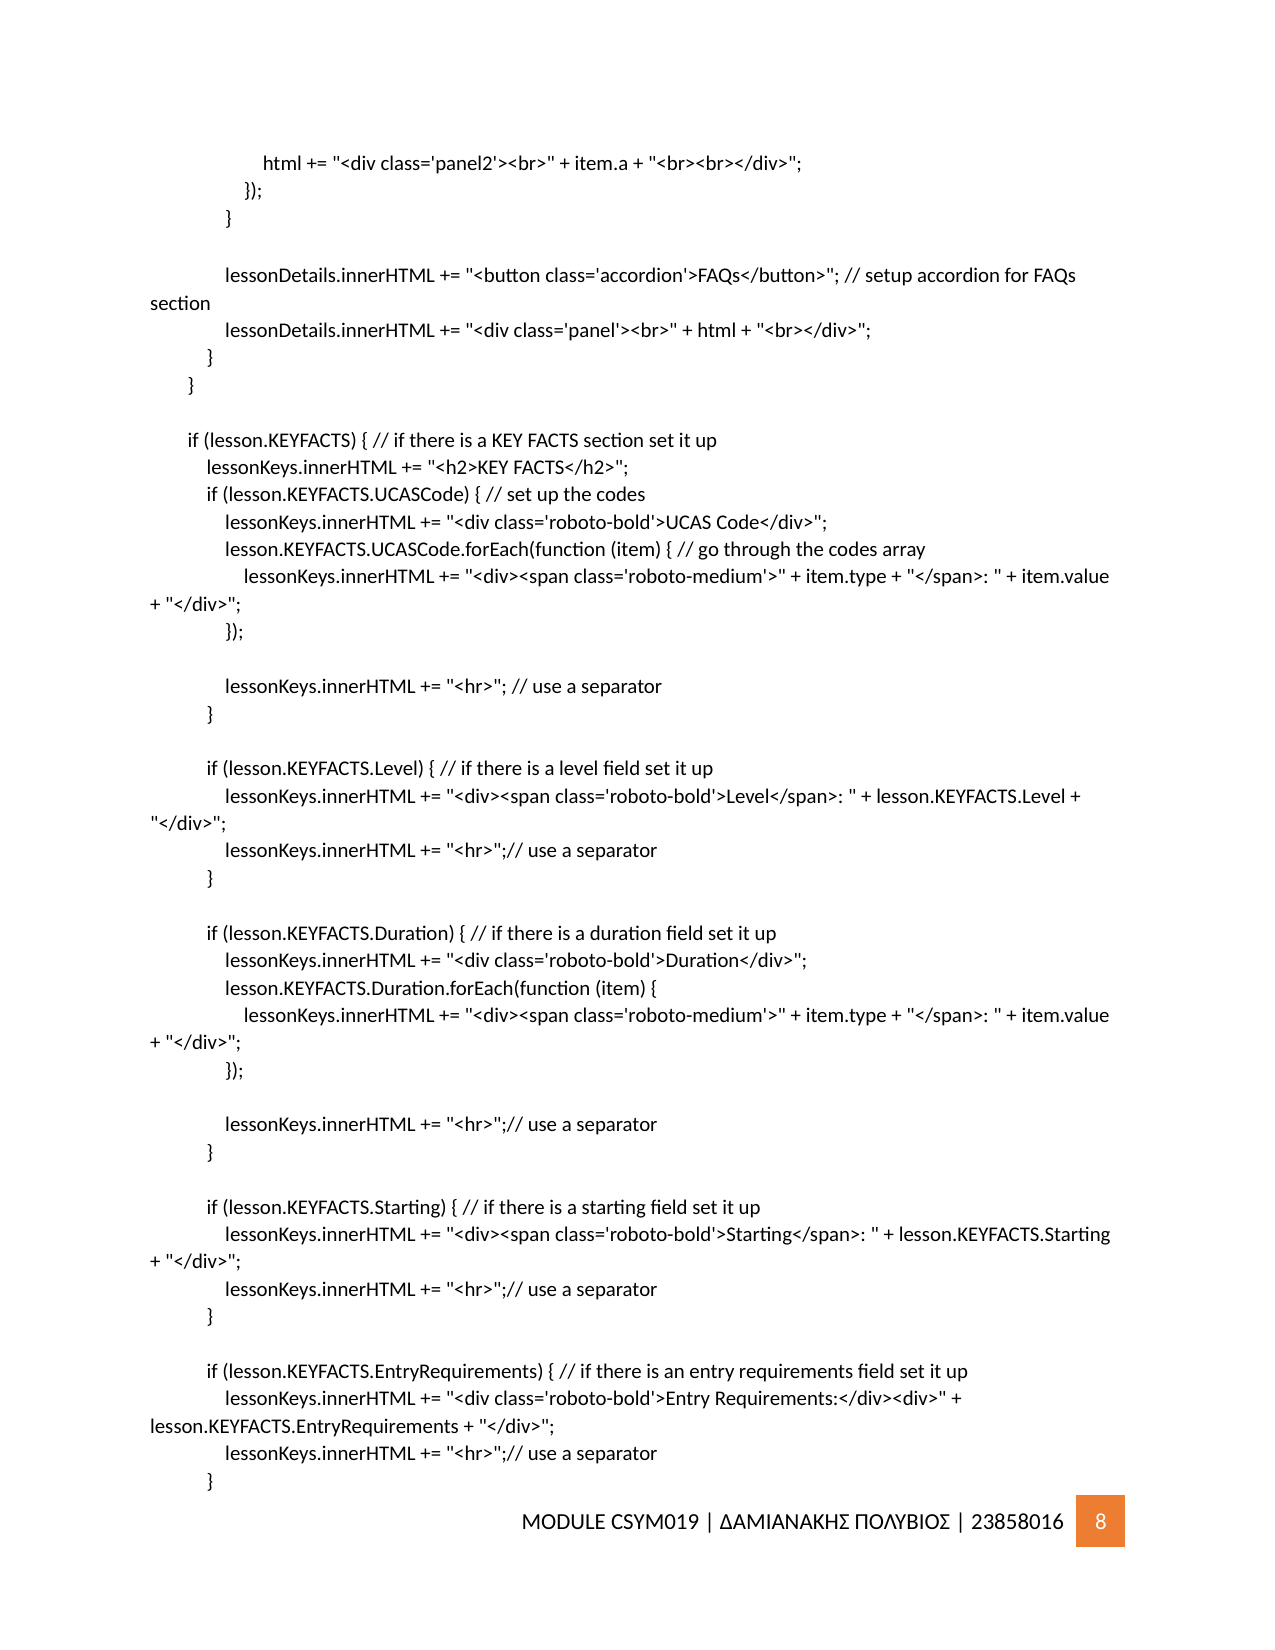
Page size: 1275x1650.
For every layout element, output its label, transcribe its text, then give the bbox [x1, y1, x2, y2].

text } [150, 344, 1125, 370]
text lessonKeys.innerHTML += "<hr>";// use a separator [150, 1112, 1125, 1137]
text }); [150, 618, 1125, 644]
text if (lesson.KEYFACTS.Starting) { // if there is a starting field set it up [150, 1194, 1125, 1219]
text lessonKeys.innerHTML += "<hr>";// use a separator [150, 1440, 1125, 1466]
text if (lesson.KEYFACTS.Level) { // if there is a level field set it up [150, 756, 1125, 781]
text lessonKeys.innerHTML += "<div class='roboto-bold'>UCAS Code</div>"; [150, 509, 1125, 534]
text } [150, 1468, 1125, 1493]
text } [150, 372, 1125, 397]
text } [150, 1139, 1125, 1164]
text lessonKeys.innerHTML += "<div><span class='roboto-medium'>" + item.type + "</span>: " + item.value + "</div>"; [150, 1002, 1125, 1055]
text } [150, 1303, 1125, 1329]
text if (lesson.KEYFACTS.Duration) { // if there is a duration field set it up [150, 920, 1125, 945]
text if (lesson.KEYFACTS.UCASCode) { // set up the codes [150, 482, 1125, 507]
text } [150, 701, 1125, 726]
text lesson.KEYFACTS.Duration.forEach(function (item) { [150, 975, 1125, 1000]
text } [150, 205, 1125, 230]
text lessonKeys.innerHTML += "<div><span class='roboto-bold'>Starting</span>: " + lesson.KEYFACTS.Starting + "</div>"; [150, 1221, 1125, 1274]
text lessonKeys.innerHTML += "<hr>";// use a separator [150, 1276, 1125, 1301]
text lessonKeys.innerHTML += "<div class='roboto-bold'>Entry Requirements:</div><div>" + lesson.KEYFACTS.EntryRequirements + "</div>"; [150, 1386, 1125, 1438]
text lessonKeys.innerHTML += "<div><span class='roboto-medium'>" + item.type + "</span>: " + item.value + "</div>"; [150, 564, 1125, 617]
text if (lesson.KEYFACTS.EntryRequirements) { // if there is an entry requirements field set it up [150, 1358, 1125, 1384]
text }); [150, 177, 1125, 203]
text lessonKeys.innerHTML += "<hr>";// use a separator [150, 838, 1125, 863]
text lessonDetails.innerHTML += "<div class='panel'><br>" + html + "<br></div>"; [150, 317, 1125, 343]
text lessonKeys.innerHTML += "<div><span class='roboto-bold'>Level</span>: " + lesson.KEYFACTS.Level + "</div>"; [150, 783, 1125, 836]
text html += "<div class='panel2'><br>" + item.a + "<br><br></div>"; [150, 150, 1125, 175]
text lessonDetails.innerHTML += "<button class='accordion'>FAQs</button>"; // setup accordion for FAQs section [150, 262, 1125, 315]
text lessonKeys.innerHTML += "<div class='roboto-bold'>Duration</div>"; [150, 947, 1125, 973]
text if (lesson.KEYFACTS) { // if there is a KEY FACTS section set it up [150, 427, 1125, 452]
text lesson.KEYFACTS.UCASCode.forEach(function (item) { // go through the codes array [150, 536, 1125, 562]
text lessonKeys.innerHTML += "<hr>"; // use a separator [150, 673, 1125, 699]
text lessonKeys.innerHTML += "<h2>KEY FACTS</h2>"; [150, 454, 1125, 479]
text } [150, 865, 1125, 891]
text }); [150, 1057, 1125, 1082]
